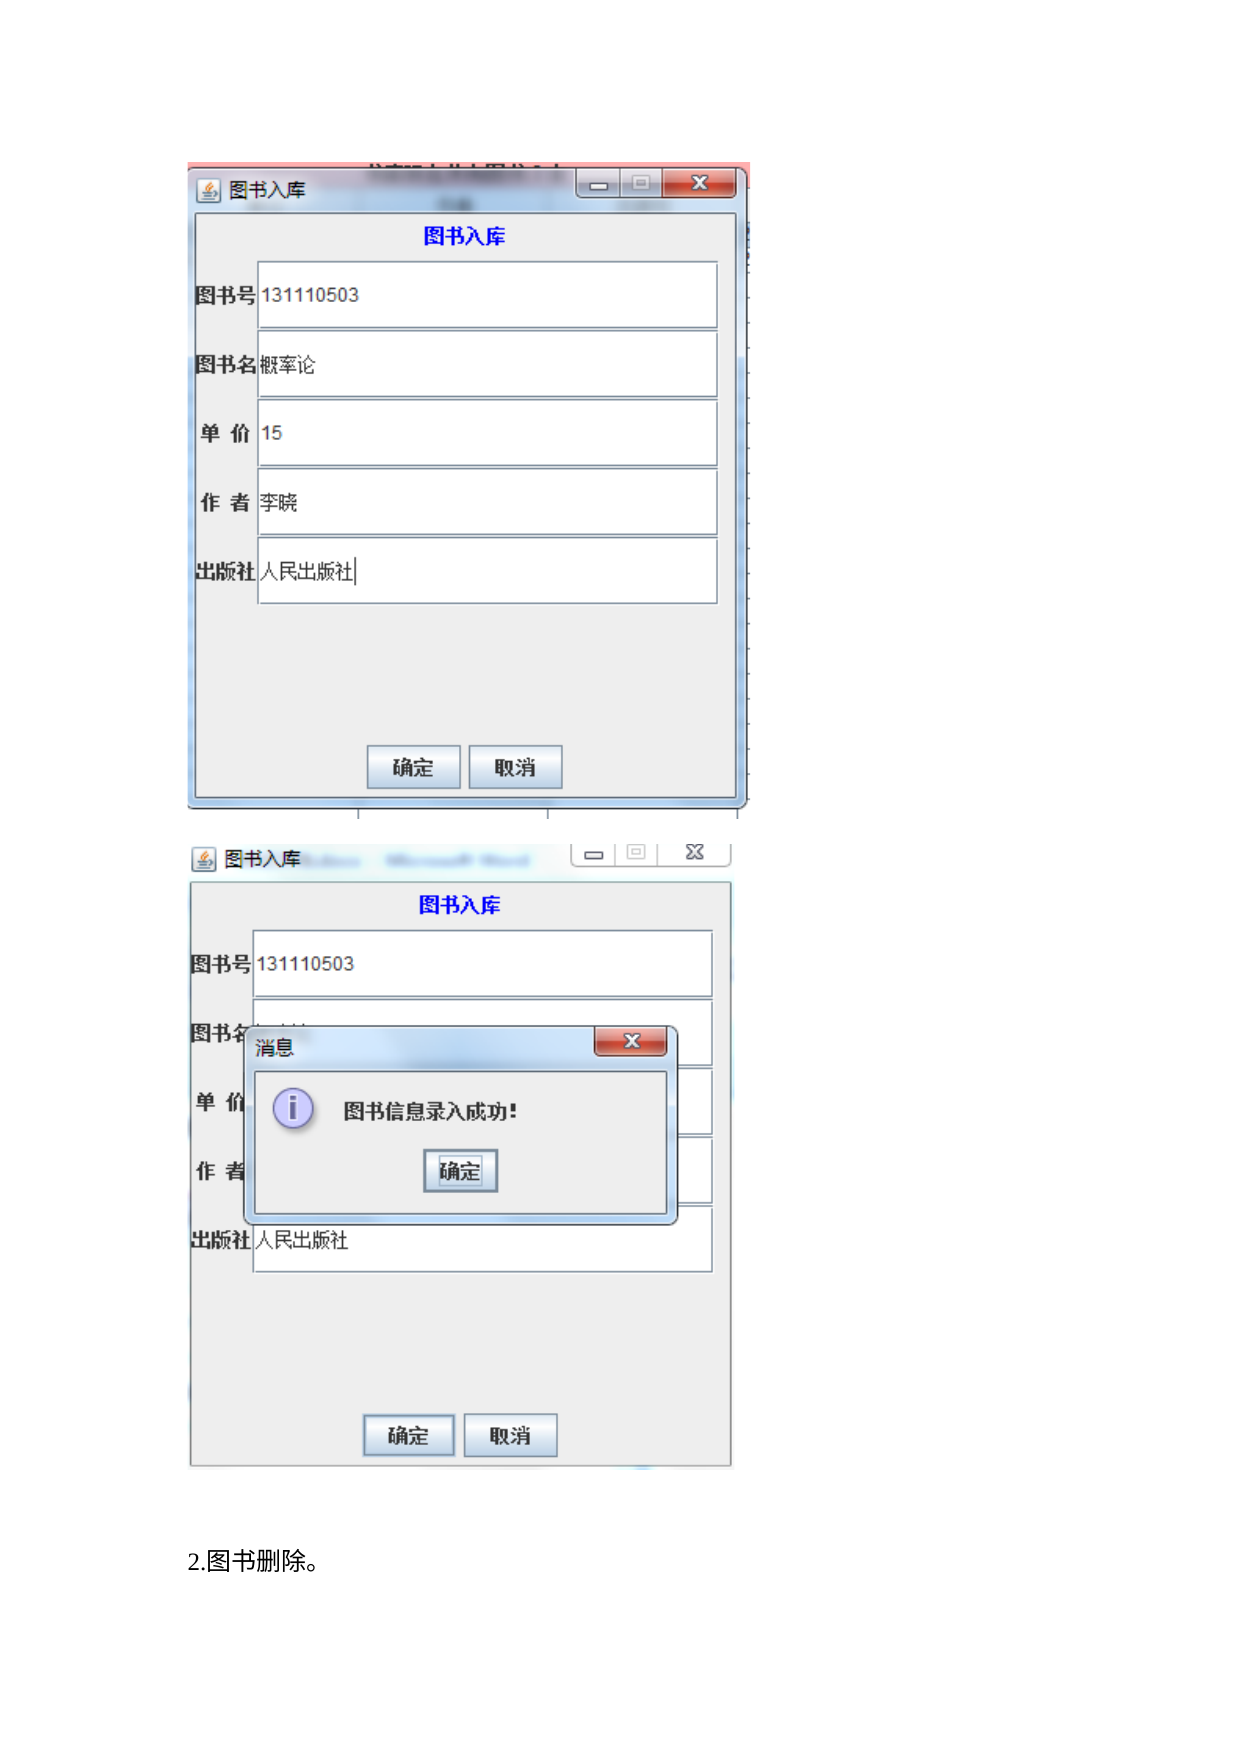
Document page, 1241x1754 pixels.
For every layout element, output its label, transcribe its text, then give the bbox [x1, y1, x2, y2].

picture [187, 162, 750, 819]
picture [187, 844, 735, 1470]
list 图书删除。 [187, 1527, 1053, 1592]
